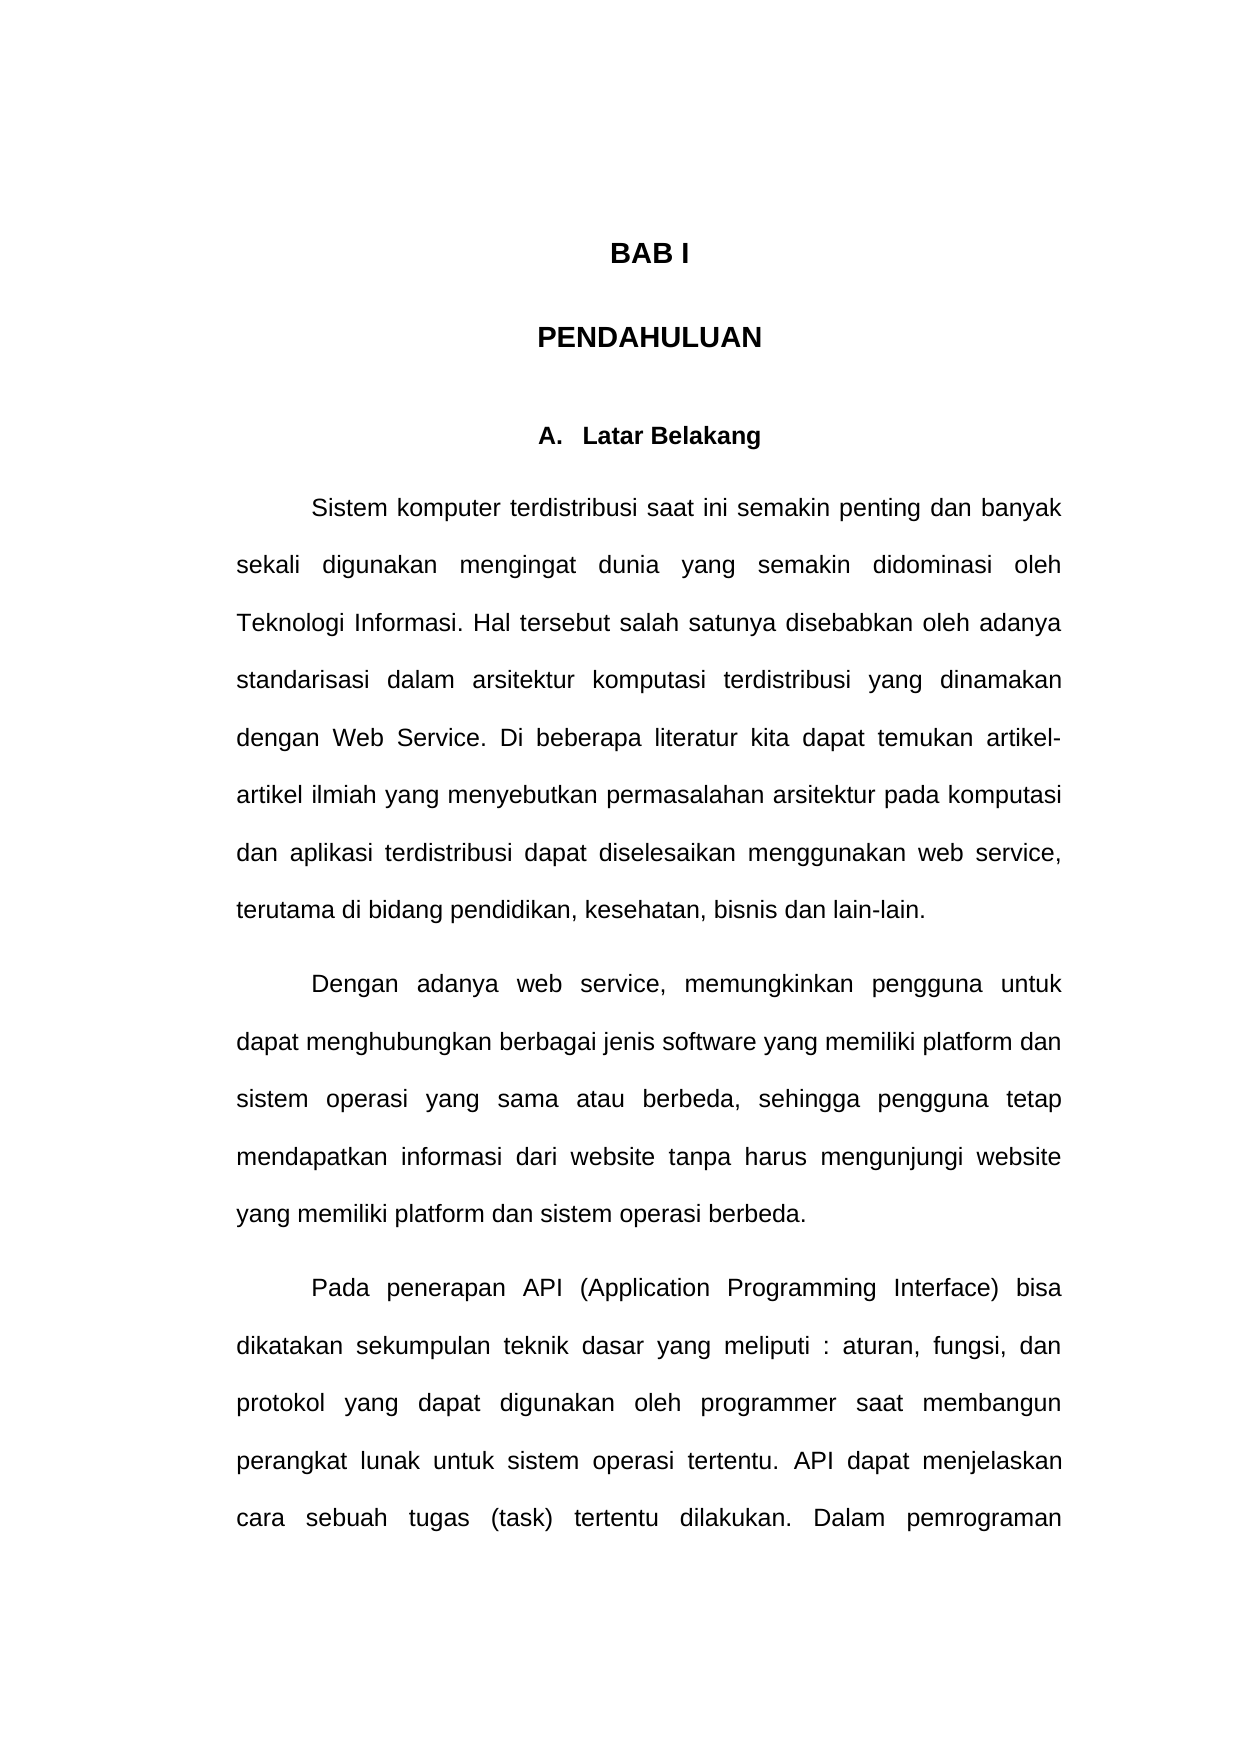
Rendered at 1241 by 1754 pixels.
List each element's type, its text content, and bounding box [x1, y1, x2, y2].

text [236, 1273, 1063, 1532]
text Sistem komputer terdistribusi saat ini semakin penting dan banyak sekali digunakan mengingat dunia yang semakin didominasi oleh Teknologi Informasi. Hal tersebut salah satunya disebabkan oleh adanya standarisasi dalam arsitektur komputasi terdistribusi yang dinamakan dengan Web Service. Di beberapa literatur kita dapat temukan artikel-artikel ilmiah yang menyebutkan permasalahan arsitektur pada komputasi dan aplikasi terdistribusi dapat diselesaikan menggunakan web service, terutama di bidang pendidikan, kesehatan, bisnis dan lain-lain. [236, 493, 1063, 924]
subtitle BAB I [236, 236, 1063, 270]
subtitle PENDAHULUAN [236, 320, 1063, 354]
list Latar Belakang [236, 421, 1063, 449]
text Dengan adanya web service, memungkinkan pengguna untuk dapat menghubungkan berbagai jenis software yang memiliki platform dan sistem operasi yang sama atau berbeda, sehingga pengguna tetap mendapatkan informasi dari website tanpa harus mengunjungi website yang memiliki platform dan sistem operasi berbeda. [236, 969, 1063, 1228]
